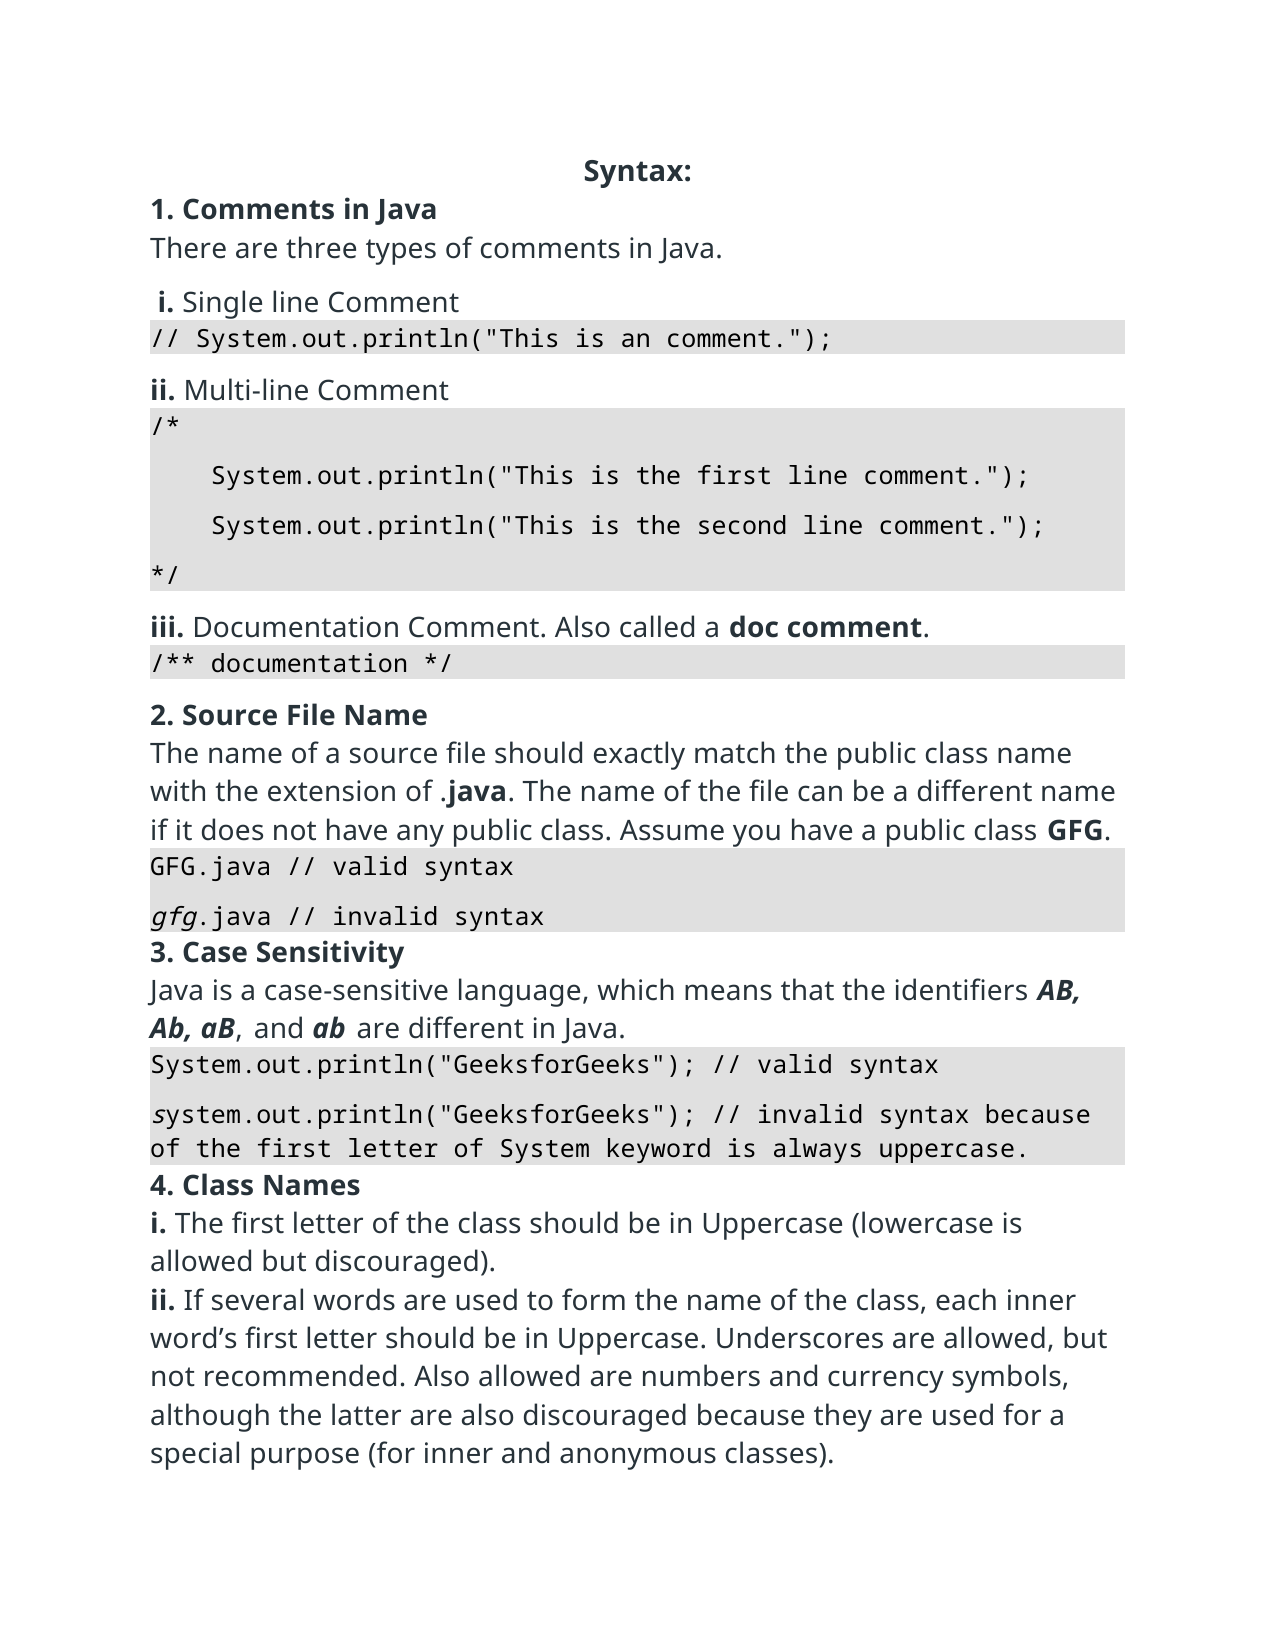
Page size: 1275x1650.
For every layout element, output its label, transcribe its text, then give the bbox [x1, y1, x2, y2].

text System.out.println("GeeksforGeeks"); // valid syntax [150, 1047, 1125, 1081]
text 2. Source File Name [150, 695, 1125, 733]
text 1. Comments in Java [150, 190, 1125, 228]
text i. Single line Comment [150, 282, 1125, 320]
text Syntax: [150, 150, 1125, 190]
text GFG.java // valid syntax [150, 848, 1125, 882]
text i. The first letter of the class should be in Uppercase (lowercase is allowed but discouraged). [150, 1203, 1125, 1280]
text The name of a source file should exactly match the public class name with the extension of .java. The name of the file can be a different name if it does not have any public class. Assume you have a public class GFG. [150, 733, 1125, 848]
text ii. If several words are used to form the name of the class, each inner word’s first letter should be in Uppercase. Underscores are allowed, but not recommended. Also allowed are numbers and currency symbols, although the latter are also discouraged because they are used for a special purpose (for inner and anonymous classes). [150, 1280, 1125, 1472]
text iii. Documentation Comment. Also called a doc comment. [150, 607, 1125, 645]
text */ [150, 557, 1125, 591]
text /* [150, 408, 1125, 442]
text There are three types of comments in Java. [150, 228, 1125, 266]
text gfg.java // invalid syntax [150, 898, 1125, 932]
text 3. Case Sensitivity [150, 932, 1125, 971]
text Java is a case-sensitive language, which means that the identifiers AB, Ab, aB, and ab are different in Java. [150, 971, 1125, 1047]
text System.out.println("This is the first line comment."); [150, 458, 1125, 492]
text ii. Multi-line Comment [150, 370, 1125, 408]
text /** documentation */ [150, 645, 1125, 679]
text // System.out.println("This is an comment."); [150, 320, 1125, 354]
text 4. Class Names [150, 1165, 1125, 1203]
text system.out.println("GeeksforGeeks"); // invalid syntax because of the first letter of System keyword is always uppercase. [150, 1097, 1125, 1165]
text System.out.println("This is the second line comment."); [150, 508, 1125, 542]
